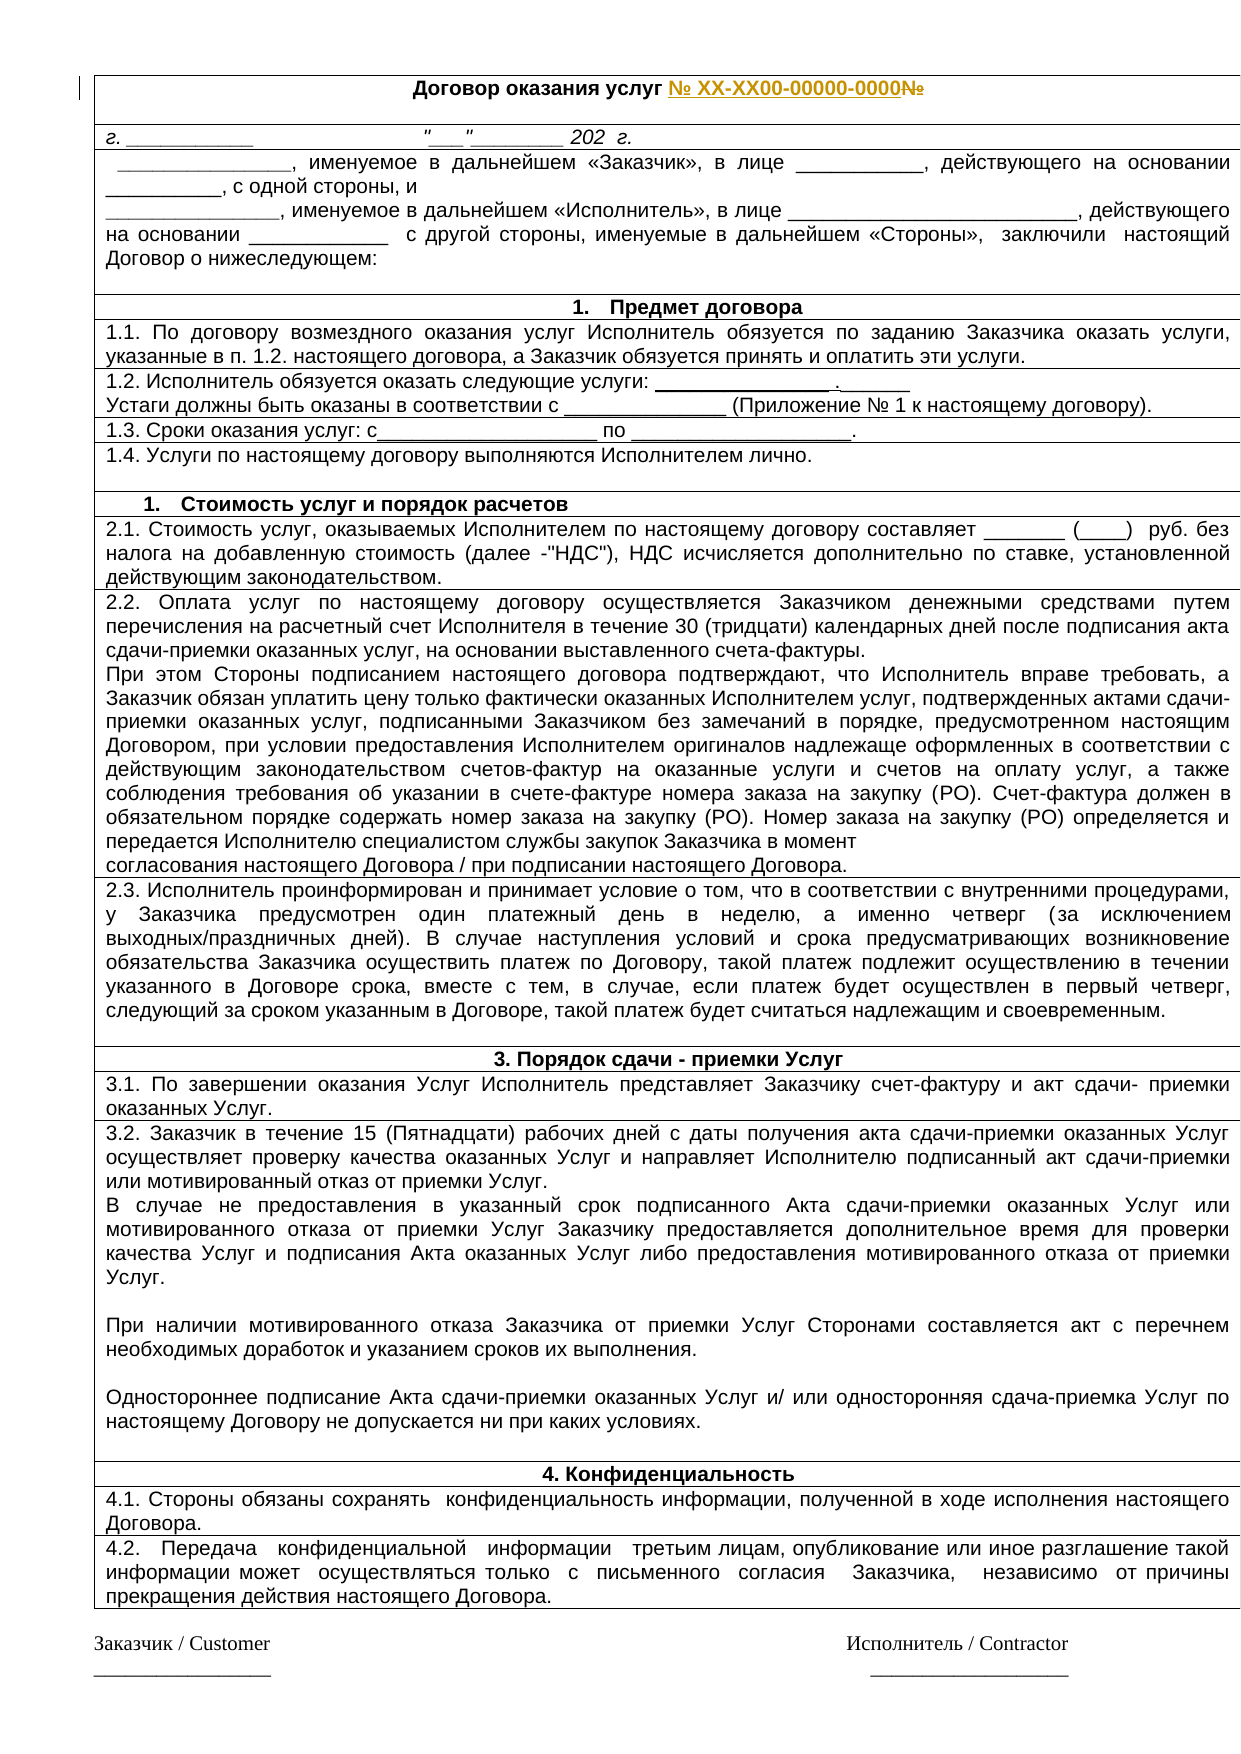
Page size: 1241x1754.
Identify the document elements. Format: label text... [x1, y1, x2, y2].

table_cell г. ___________ "___"________ 202 г. [95, 125, 1240, 149]
table_cell 3. Порядок сдачи - приемки Услуг [95, 1047, 1240, 1071]
table_cell 2.1. Стоимость услуг, оказываемых Исполнителем по настоящему договору составляет _______ (____) руб. без налога на добавленную стоимость (далее -"НДС"), НДС исчисляется дополнительно по ставке, установленной действующим законодательством. [95, 517, 1240, 588]
table_cell Предмет договора [95, 295, 1240, 319]
table_cell 1.2. Исполнитель обязуется оказать следующие услуги: _______________ .______ Устаги должны быть оказаны в соответствии с ______________ (Приложение № 1 к настоящему договору). [95, 369, 1240, 417]
table_cell 4. Конфиденциальность [95, 1462, 1240, 1486]
table_cell 3.1. По завершении оказания Услуг Исполнитель представляет Заказчику счет-фактуру и акт сдачи- приемки оказанных Услуг. [95, 1072, 1240, 1120]
table_cell 1.4. Услуги по настоящему договору выполняются Исполнителем лично. [95, 443, 1240, 491]
table_cell 4.1. Стороны обязаны сохранять конфиденциальность информации, полученной в ходе исполнения настоящего Договора. [95, 1487, 1240, 1535]
table_cell 1.1. По договору возмездного оказания услуг Исполнитель обязуется по заданию Заказчика оказать услуги, указанные в п. 1.2. настоящего договора, а Заказчик обязуется принять и оплатить эти услуги. [95, 320, 1240, 368]
table_cell _______________, именуемое в дальнейшем «Заказчик», в лице ___________, действующего на основании __________, с одной стороны, и _______________, именуемое в дальнейшем «Исполнитель», в лице _________________________, действующего на основании ____________ с другой стороны, именуемые в дальнейшем «Стороны», заключили настоящий Договор о нижеследующем: [95, 150, 1240, 294]
table_cell 4.2. Передача конфиденциальной информации третьим лицам, опубликование или иное разглашение такой информации может осуществляться только с письменного согласия Заказчика, независимо от причины прекращения действия настоящего Договора. [95, 1536, 1240, 1608]
table_cell 2.2. Оплата услуг по настоящему договору осуществляется Заказчиком денежными средствами путем перечисления на расчетный счет Исполнителя в течение 30 (тридцати) календарных дней после подписания акта сдачи-приемки оказанных услуг, на основании выставленного счета-фактуры. При этом Стороны подписанием настоящего договора подтверждают, что Исполнитель вправе требовать, а Заказчик обязан уплатить цену только фактически оказанных Исполнителем услуг, подтвержденных актами сдачи-приемки оказанных услуг, подписанными Заказчиком без замечаний в порядке, предусмотренном настоящим Договором, при условии предоставления Исполнителем оригиналов надлежаще оформленных в соответствии с действующим законодательством счетов-фактур на оказанные услуги и счетов на оплату услуг, а также соблюдения требования об указании в счете-фактуре номера заказа на закупку (PO). Счет-фактура должен в обязательном порядке содержать номер заказа на закупку (РО). Номер заказа на закупку (РО) определяется и передается Исполнителю специалистом службы закупок Заказчика в момент согласования настоящего Договора / при подписании настоящего Договора. [95, 590, 1240, 877]
table_cell Стоимость услуг и порядок расчетов [95, 492, 1240, 516]
table_header Договор оказания услуг [95, 76, 1240, 124]
table_cell 3.2. Заказчик в течение 15 (Пятнадцати) рабочих дней с даты получения акта сдачи-приемки оказанных Услуг осуществляет проверку качества оказанных Услуг и направляет Исполнителю подписанный акт сдачи-приемки или мотивированный отказ от приемки Услуг. В случае не предоставления в указанный срок подписанного Акта сдачи-приемки оказанных Услуг или мотивированного отказа от приемки Услуг Заказчику предоставляется дополнительное время для проверки качества Услуг и подписания Акта оказанных Услуг либо предоставления мотивированного отказа от приемки Услуг. При наличии мотивированного отказа Заказчика от приемки Услуг Сторонами составляется акт с перечнем необходимых доработок и указанием сроков их выполнения. Одностороннее подписание Акта сдачи-приемки оказанных Услуг и/ или односторонняя сдача-приемка Услуг по настоящему Договору не допускается ни при каких условиях. [95, 1121, 1240, 1461]
table_cell 1.3. Сроки оказания услуг: с___________________ по ___________________. [95, 418, 1240, 442]
table_cell 2.3. Исполнитель проинформирован и принимает условие о том, что в соответствии с внутренними процедурами, у Заказчика предусмотрен один платежный день в неделю, а именно четверг (за исключением выходных/праздничных дней). В случае наступления условий и срока предусматривающих возникновение обязательства Заказчика осуществить платеж по Договору, такой платеж подлежит осуществлению в течении указанного в Договоре срока, вместе с тем, в случае, если платеж будет осуществлен в первый четверг, следующий за сроком указанным в Договоре, такой платеж будет считаться надлежащим и своевременным. [95, 878, 1240, 1046]
